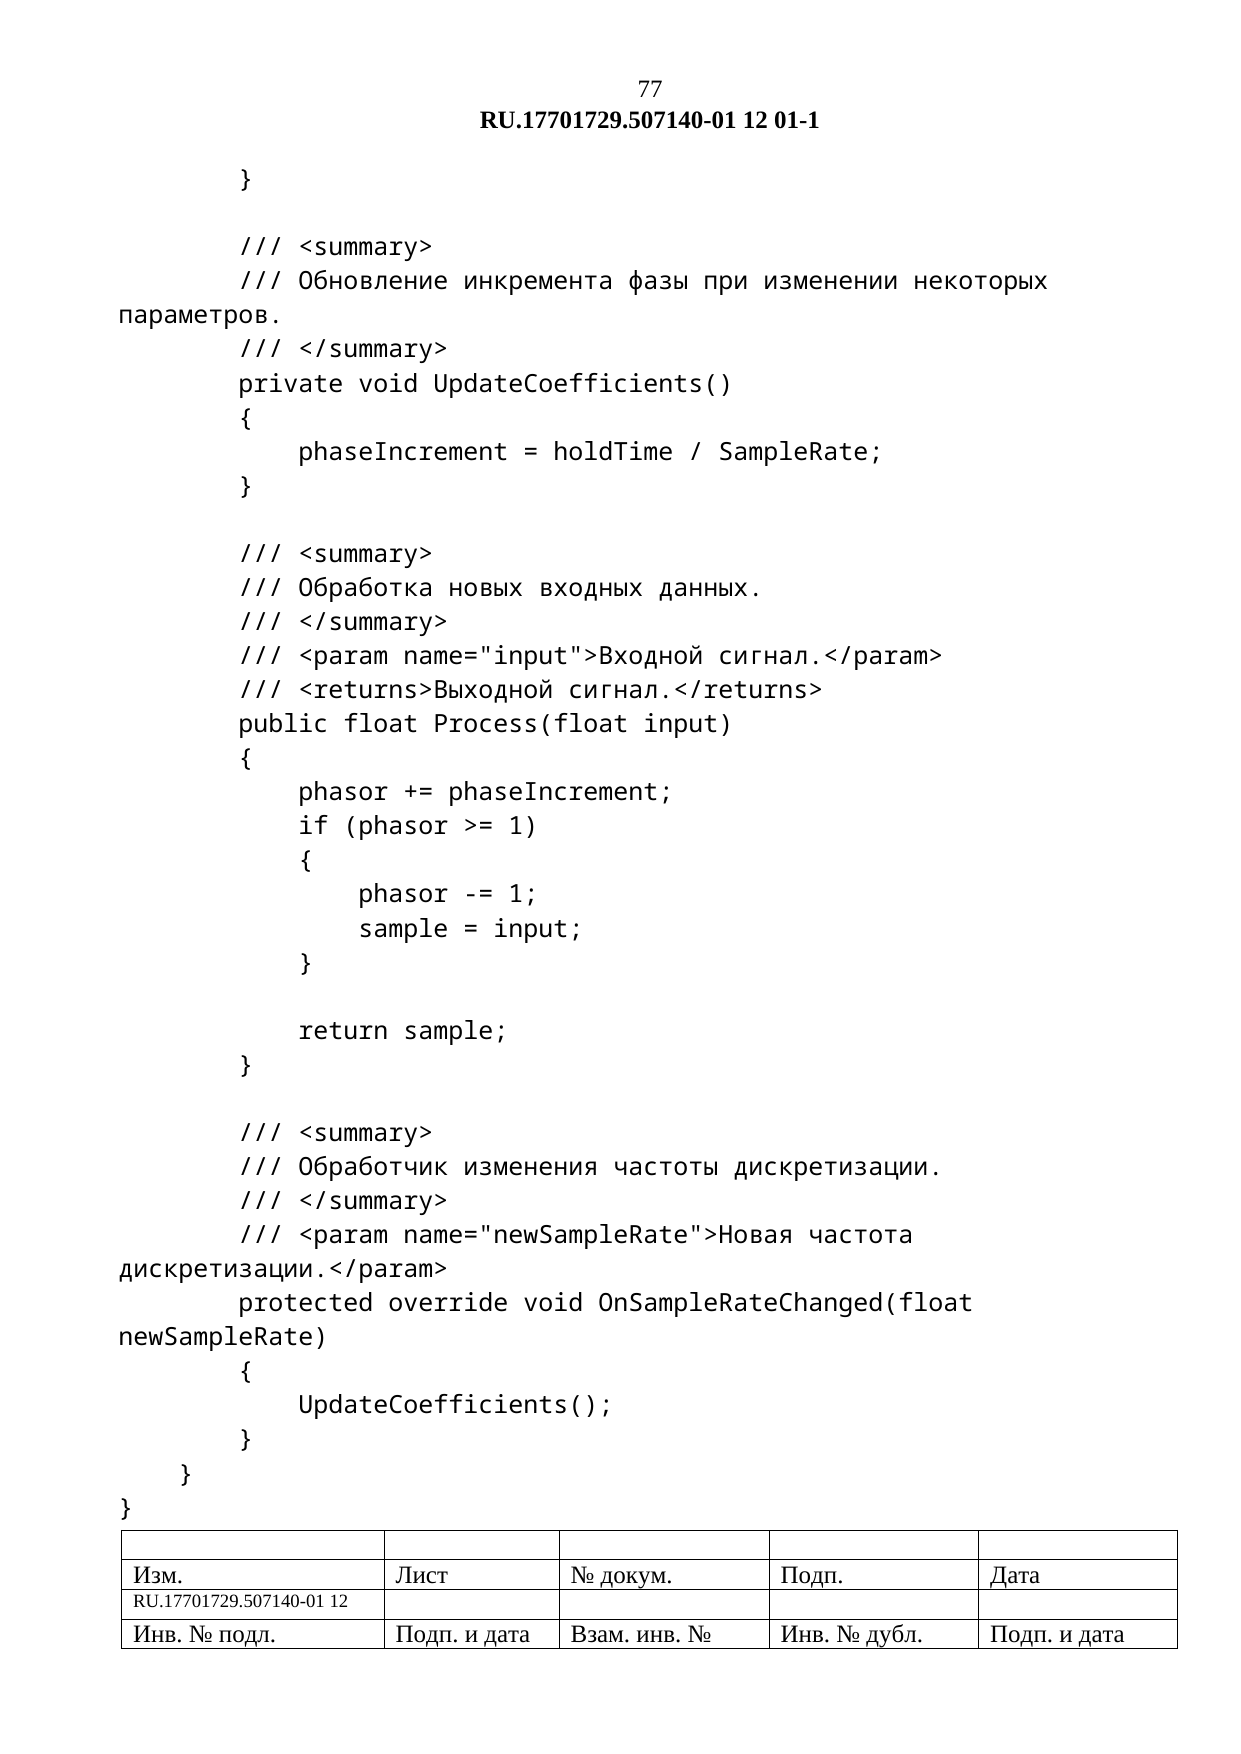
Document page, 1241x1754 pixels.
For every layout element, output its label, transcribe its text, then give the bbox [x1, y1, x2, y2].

text /// <summary> [118, 536, 1181, 569]
text } [118, 467, 1181, 501]
text } [118, 944, 1181, 978]
text public float Process(float input) [118, 706, 1181, 740]
text } [118, 1421, 1181, 1455]
text sample = input; [118, 910, 1181, 944]
text if (phasor >= 1) [118, 808, 1181, 842]
text /// <summary> [118, 1114, 1181, 1149]
text /// </summary> [118, 331, 1181, 365]
text phaseIncrement = holdTime / SampleRate; [118, 433, 1181, 467]
text /// <summary> [118, 229, 1181, 263]
text } [118, 161, 1181, 195]
text { [118, 1353, 1181, 1387]
text UpdateCoefficients(); [118, 1387, 1181, 1421]
text { [118, 842, 1181, 876]
text { [118, 740, 1181, 774]
text } [118, 1489, 1181, 1523]
text phasor -= 1; [118, 876, 1181, 910]
text } [118, 1455, 1181, 1489]
text /// </summary> [118, 1183, 1181, 1217]
text /// <param name="newSampleRate">Новая частота дискретизации.</param> [118, 1217, 1181, 1285]
text /// Обработка новых входных данных. [118, 569, 1181, 604]
text private void UpdateCoefficients() [118, 365, 1181, 399]
text phasor += phaseIncrement; [118, 774, 1181, 808]
text /// Обновление инкремента фазы при изменении некоторых параметров. [118, 263, 1181, 331]
text /// <param name="input">Входной сигнал.</param> [118, 638, 1181, 672]
text protected override void OnSampleRateChanged(float newSampleRate) [118, 1285, 1181, 1353]
text return sample; [118, 1012, 1181, 1046]
text /// Обработчик изменения частоты дискретизации. [118, 1149, 1181, 1183]
text } [118, 1046, 1181, 1081]
text /// <returns>Выходной сигнал.</returns> [118, 672, 1181, 706]
text /// </summary> [118, 604, 1181, 638]
text { [118, 399, 1181, 433]
